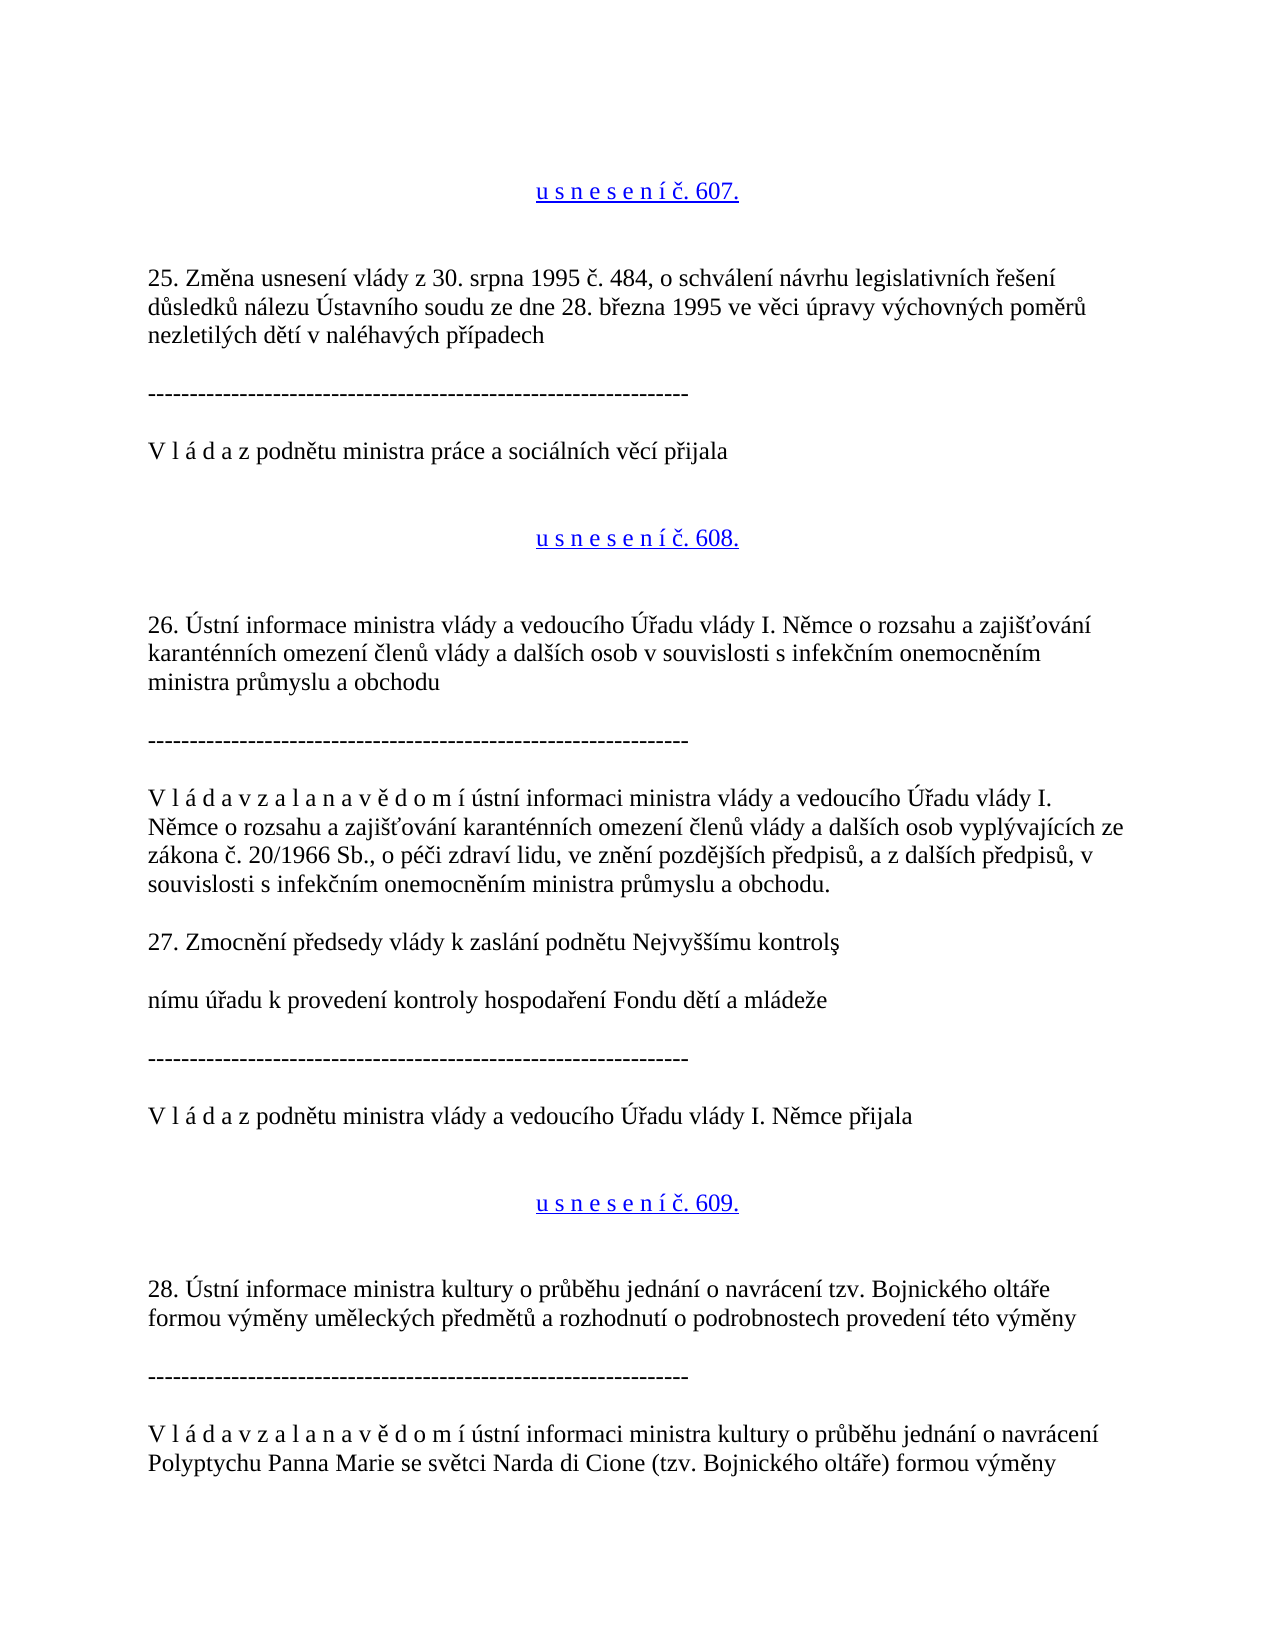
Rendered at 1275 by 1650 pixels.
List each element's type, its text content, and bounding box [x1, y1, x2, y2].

text u s n e s e n í č. 607. [148, 148, 1127, 205]
text V l á d a z podnětu ministra vlády a vedoucího Úřadu vlády I. Němce přijala [148, 1101, 1127, 1130]
text u s n e s e n í č. 608. [148, 494, 1127, 552]
text 25. Změna usnesení vlády z 30. srpna 1995 č. 484, o schválení návrhu legislativních řešení důsledků nálezu Ústavního soudu ze dne 28. března 1995 ve věci úpravy výchovných poměrů nezletilých dětí v naléhavých případech [148, 263, 1127, 349]
text V l á d a z podnětu ministra práce a sociálních věcí přijala [148, 436, 1127, 465]
text ----------------------------------------------------------------- [148, 1043, 1127, 1072]
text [148, 1419, 1127, 1476]
text 27. Zmocnění předsedy vlády k zaslání podnětu Nejvyššímu kontrolş [148, 927, 1127, 956]
text u s n e s e n í č. 609. [148, 1159, 1127, 1216]
text ----------------------------------------------------------------- [148, 378, 1127, 407]
text ----------------------------------------------------------------- [148, 725, 1127, 754]
text nímu úřadu k provedení kontroly hospodaření Fondu dětí a mládeže [148, 985, 1127, 1014]
text ----------------------------------------------------------------- [148, 1361, 1127, 1390]
text 26. Ústní informace ministra vlády a vedoucího Úřadu vlády I. Němce o rozsahu a zajišťování karanténních omezení členů vlády a dalších osob v souvislosti s infekčním onemocněním ministra průmyslu a obchodu [148, 610, 1127, 696]
text 28. Ústní informace ministra kultury o průběhu jednání o navrácení tzv. Bojnického oltáře formou výměny uměleckých předmětů a rozhodnutí o podrobnostech provedení této výměny [148, 1274, 1127, 1332]
text V l á d a v z a l a n a v ě d o m í ústní informaci ministra vlády a vedoucího Úřadu vlády I. Němce o rozsahu a zajišťování karanténních omezení členů vlády a dalších osob vyplývajících ze zákona č. 20/1966 Sb., o péči zdraví lidu, ve znění pozdějších předpisů, a z dalších předpisů, v souvislosti s infekčním onemocněním ministra průmyslu a obchodu. [148, 783, 1127, 898]
